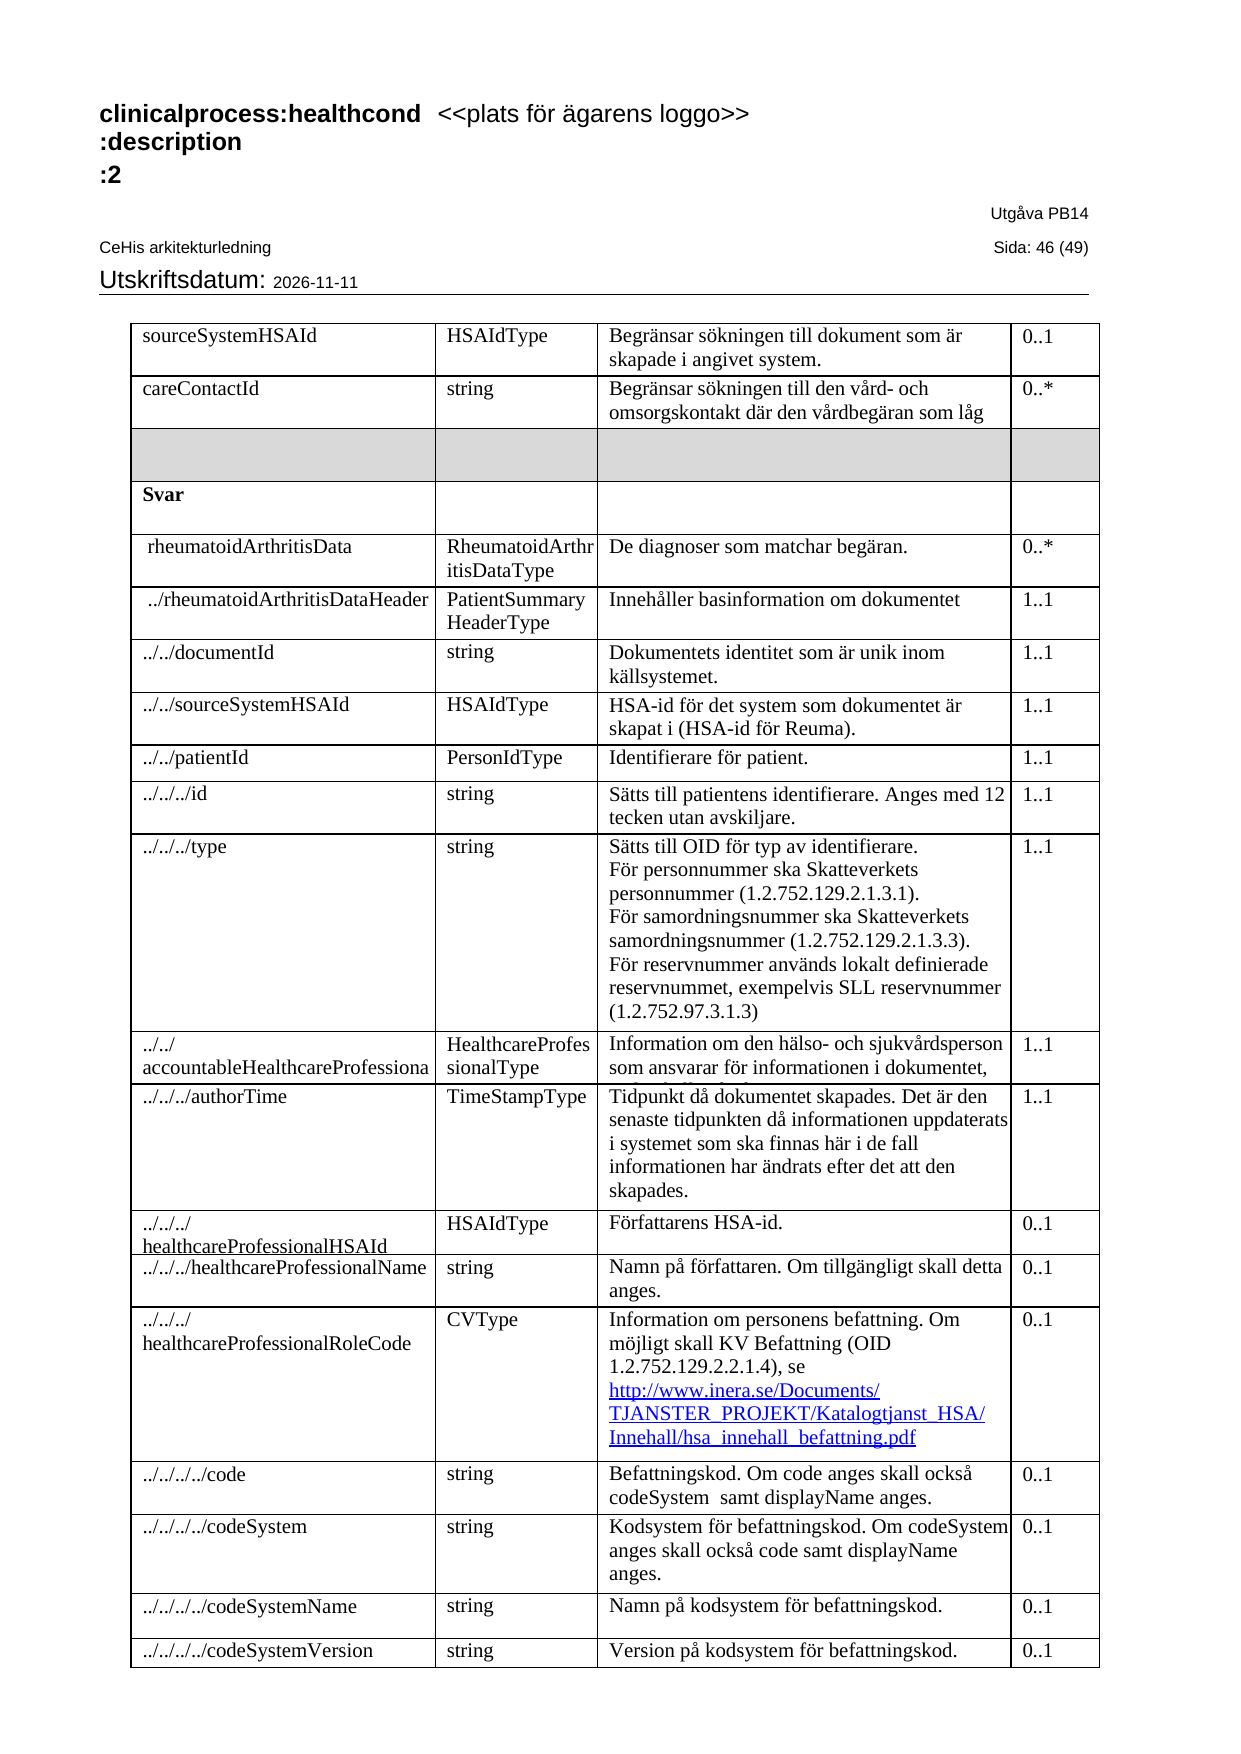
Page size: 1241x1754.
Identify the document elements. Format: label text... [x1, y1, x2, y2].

table_cell Innehåller basinformation om dokumentet [598, 588, 1010, 639]
table_cell 1..1 [1012, 835, 1099, 1031]
table_cell 0..1 [1012, 1639, 1099, 1667]
table_cell Svar [132, 482, 435, 533]
table_cell HSAIdType [436, 693, 597, 744]
table_cell 1..1 [1012, 1085, 1099, 1209]
table_cell ../../../authorTime [132, 1085, 435, 1209]
table_cell Sätts till patientens identifierare. Anges med 12 tecken utan avskiljare. [598, 782, 1010, 833]
table_cell 0..1 [1012, 1255, 1099, 1306]
table_cell string [436, 377, 597, 428]
table_cell Dokumentets identitet som är unik inom källsystemet. [598, 640, 1010, 692]
table_cell ../../../../codeSystemVersion [132, 1639, 435, 1667]
table_cell [1012, 429, 1099, 481]
table_cell HSA-id för det system som dokumentet är skapat i (HSA-id för Reuma). [598, 693, 1010, 744]
table_cell Namn på kodsystem för befattningskod. [598, 1594, 1010, 1638]
table_cell HealthcareProfessionalType [436, 1032, 597, 1083]
table_cell 0..* [1012, 535, 1099, 586]
table_cell Kodsystem för befattningskod. Om codeSystem anges skall också code samt displayName anges. [598, 1515, 1010, 1593]
table_cell Författarens HSA-id. [598, 1211, 1010, 1254]
table_cell HSAIdType [436, 324, 597, 375]
table_cell 0..1 [1012, 1594, 1099, 1638]
table_cell 1..1 [1012, 588, 1099, 639]
table_cell ../../../id [132, 782, 435, 833]
table_cell Begränsar sökningen till dokument som är skapade i angivet system. Värdet på detta fält måste överensstämma med värdet på logicalAddress i anropets tekniska kuvertering (ex. SOAP-header). Det innebär i praktiken att aggregerande tjänster inte används när detta fält anges. Fältet är tvingande om careContactId angivits. [598, 324, 1010, 375]
table_cell Information om den hälso- och sjukvårdsperson som ansvarar för informationen i dokumentet, nedan kallas författare. [598, 1032, 1010, 1083]
table_cell 1..1 [1012, 746, 1099, 781]
table_cell ../../../healthcareProfessionalHSAId [132, 1211, 435, 1254]
table_cell TimeStampType [436, 1085, 597, 1209]
table_cell 0..1 [1012, 1308, 1099, 1461]
table_cell 0..1 [1012, 1462, 1099, 1513]
table_cell Sätts till OID för typ av identifierare. För personnummer ska Skatteverkets personnummer (1.2.752.129.2.1.3.1). För samordningsnummer ska Skatteverkets samordningsnummer (1.2.752.129.2.1.3.3). För reservnummer används lokalt definierade reservnummet, exempelvis SLL reservnummer (1.2.752.97.3.1.3) [598, 835, 1010, 1031]
table_cell string [436, 1594, 597, 1638]
table_cell rheumatoidArthritisData [132, 535, 435, 586]
table_cell ../../patientId [132, 746, 435, 781]
table_cell [1012, 482, 1099, 533]
table_cell sourceSystemHSAId [132, 324, 435, 375]
table_cell CVType [436, 1308, 597, 1461]
table_cell [436, 482, 597, 533]
table_cell [436, 429, 597, 481]
table_cell Information om personens befattning. Om möjligt skall KV Befattning (OID 1.2.752.129.2.2.1.4), se http://www.inera.se/Documents/TJANSTER_PROJEKT/Katalogtjanst_HSA/Innehall/hsa_innehall_befattning.pdf [598, 1308, 1010, 1461]
table_cell ../../sourceSystemHSAId [132, 693, 435, 744]
table_cell 1..1 [1012, 640, 1099, 692]
table_cell De diagnoser som matchar begäran. [598, 535, 1010, 586]
table_cell PersonIdType [436, 746, 597, 781]
table_cell 0..* [1012, 377, 1099, 428]
table_cell ../../../healthcareProfessionalName [132, 1255, 435, 1306]
table_cell ../../../../code [132, 1462, 435, 1513]
table_cell ../../../../codeSystem [132, 1515, 435, 1593]
table_cell PatientSummaryHeaderType [436, 588, 597, 639]
table_cell string [436, 835, 597, 1031]
table_cell ../../accountableHealthcareProfessional [132, 1032, 435, 1083]
table_cell ../../../healthcareProfessionalRoleCode [132, 1308, 435, 1461]
table_cell [132, 429, 435, 481]
table_cell ../../documentId [132, 640, 435, 692]
table_cell Identifierare för patient. [598, 746, 1010, 781]
table_cell [598, 482, 1010, 533]
table_cell string [436, 1639, 597, 1667]
table_cell 1..1 [1012, 782, 1099, 833]
table_cell 1..1 [1012, 1032, 1099, 1083]
table_cell string [436, 782, 597, 833]
table_cell string [436, 640, 597, 692]
table_cell Tidpunkt då dokumentet skapades. Det är den senaste tidpunkten då informationen uppdaterats i systemet som ska finnas här i de fall informationen har ändrats efter det att den skapades. [598, 1085, 1010, 1209]
table_cell 1..1 [1012, 693, 1099, 744]
table_cell Befattningskod. Om code anges skall också codeSystem samt displayName anges. [598, 1462, 1010, 1513]
table_cell string [436, 1255, 597, 1306]
table_cell string [436, 1515, 597, 1593]
table_cell Namn på författaren. Om tillgängligt skall detta anges. [598, 1255, 1010, 1306]
table_cell 0..1 [1012, 1515, 1099, 1593]
table_cell ../../../../codeSystemName [132, 1594, 435, 1638]
table_cell [598, 429, 1010, 481]
table_cell ../rheumatoidArthritisDataHeader [132, 588, 435, 639]
table_cell 0..1 [1012, 324, 1099, 375]
table_cell HSAIdType [436, 1211, 597, 1254]
table_cell careContactId [132, 377, 435, 428]
table_cell string [436, 1462, 597, 1513]
table_cell Version på kodsystem för befattningskod. [598, 1639, 1010, 1667]
table_cell 0..1 [1012, 1211, 1099, 1254]
table_cell RheumatoidArthritisDataType [436, 535, 597, 586]
table_cell ../../../type [132, 835, 435, 1031]
table_cell Begränsar sökningen till den vård- och omsorgskontakt där den vårdbegäran som låg till grund för laboratoriesvaret skapades. [598, 377, 1010, 428]
